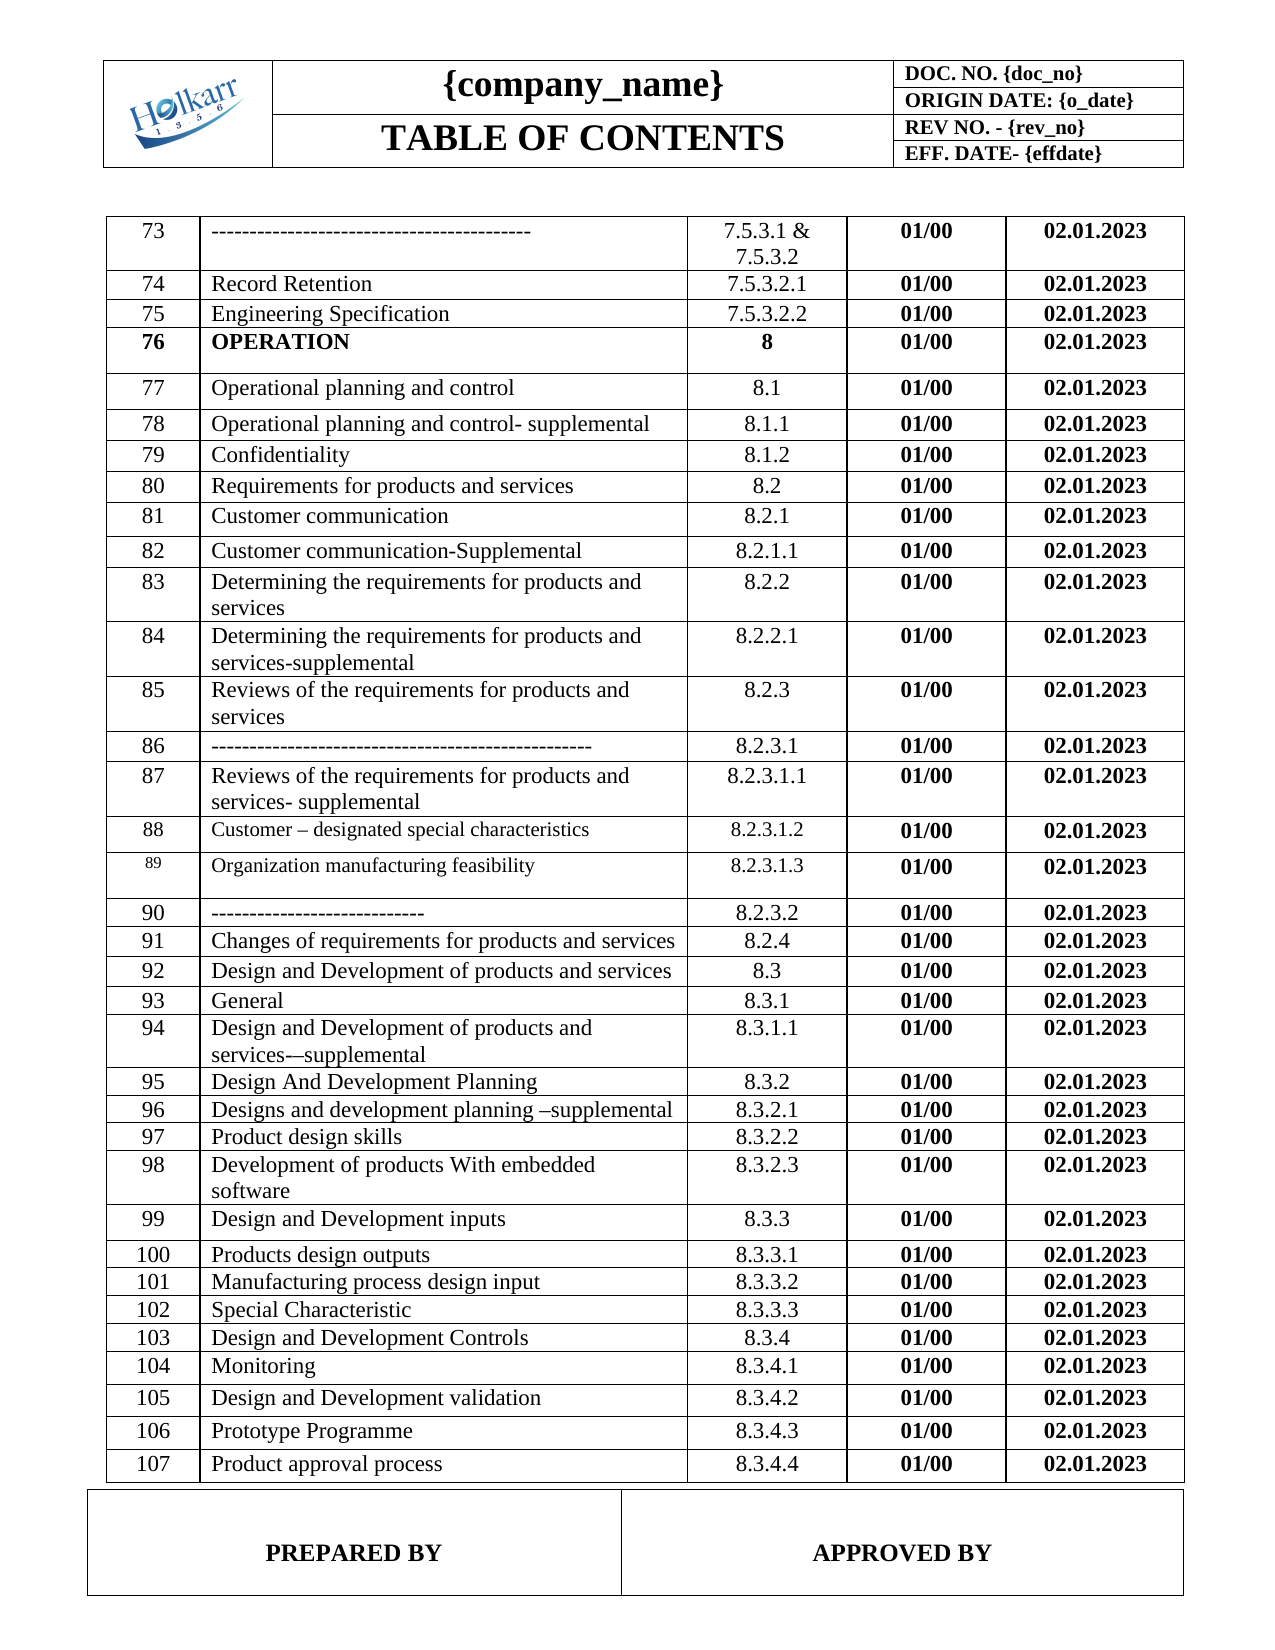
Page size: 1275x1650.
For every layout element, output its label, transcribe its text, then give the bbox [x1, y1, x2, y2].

table_cell 100 [107, 1241, 199, 1267]
table_cell 02.01.2023 [1007, 1205, 1184, 1240]
table_cell 02.01.2023 [1007, 1241, 1184, 1267]
table_cell 01/00 [848, 1450, 1005, 1482]
table_cell 01/00 [848, 300, 1005, 327]
table_cell 01/00 [848, 1123, 1005, 1150]
table_cell 01/00 [848, 732, 1005, 761]
table_cell 8.3.4.2 [688, 1385, 846, 1416]
table_cell 02.01.2023 [1007, 217, 1184, 269]
table_cell 80 [107, 472, 199, 502]
table_cell 01/00 [848, 1324, 1005, 1351]
table_cell 76 [107, 328, 199, 373]
table_cell 73 [107, 217, 199, 269]
table_cell 8.3.2 [688, 1068, 846, 1094]
table_cell 01/00 [848, 410, 1005, 440]
table_cell Organization manufacturing feasibility [201, 853, 687, 898]
table_cell 02.01.2023 [1007, 1096, 1184, 1122]
table_cell 8.3.2.3 [688, 1151, 846, 1204]
table_cell 93 [107, 987, 199, 1013]
table_cell 01/00 [848, 568, 1005, 621]
table_cell Product approval process [201, 1450, 687, 1482]
table_cell Designs and development planning –supplemental [201, 1096, 687, 1122]
table_cell 86 [107, 732, 199, 761]
table_cell 8.1.1 [688, 410, 846, 440]
table_cell Determining the requirements for products and services-supplemental [201, 622, 687, 676]
table_cell 02.01.2023 [1007, 853, 1184, 898]
table_cell 8.3.3.3 [688, 1296, 846, 1323]
table_cell 94 [107, 1015, 199, 1067]
table_cell 02.01.2023 [1007, 1385, 1184, 1416]
table_cell 01/00 [848, 1268, 1005, 1295]
table_cell Customer communication [201, 503, 687, 536]
table_cell 8.3.3 [688, 1205, 846, 1240]
table_cell 79 [107, 441, 199, 471]
table_cell 01/00 [848, 762, 1005, 816]
table_cell 81 [107, 503, 199, 536]
table_cell Design and Development inputs [201, 1205, 687, 1240]
table_cell 02.01.2023 [1007, 1324, 1184, 1351]
table_cell 87 [107, 762, 199, 816]
table_cell 01/00 [848, 817, 1005, 852]
table_cell Design and Development validation [201, 1385, 687, 1416]
table_cell 02.01.2023 [1007, 1352, 1184, 1383]
table_cell Customer communication-Supplemental [201, 537, 687, 567]
table_cell 01/00 [848, 472, 1005, 502]
table_cell 02.01.2023 [1007, 899, 1184, 926]
table_cell 8.2.3.1.3 [688, 853, 846, 898]
table_cell ---------------------------- [201, 899, 687, 926]
table_cell 8.2.2.1 [688, 622, 846, 676]
table_cell 01/00 [848, 328, 1005, 373]
table_cell 01/00 [848, 374, 1005, 409]
table_cell 02.01.2023 [1007, 328, 1184, 373]
table_cell Reviews of the requirements for products and services- supplemental [201, 762, 687, 816]
table_cell -------------------------------------------------- [201, 732, 687, 761]
table_cell 103 [107, 1324, 199, 1351]
table_cell 02.01.2023 [1007, 957, 1184, 986]
table_cell Changes of requirements for products and services [201, 927, 687, 956]
table_cell 91 [107, 927, 199, 956]
table_cell 7.5.3.2.2 [688, 300, 846, 327]
table_cell 02.01.2023 [1007, 300, 1184, 327]
table_cell 88 [107, 817, 199, 852]
table_cell Design and Development of products and services-–supplemental [201, 1015, 687, 1067]
table_cell Products design outputs [201, 1241, 687, 1267]
table_cell 02.01.2023 [1007, 762, 1184, 816]
table_cell Confidentiality [201, 441, 687, 471]
table_cell 01/00 [848, 441, 1005, 471]
table_cell Requirements for products and services [201, 472, 687, 502]
table_cell 90 [107, 899, 199, 926]
table_cell 01/00 [848, 271, 1005, 299]
table_cell 01/00 [848, 537, 1005, 567]
table_cell 02.01.2023 [1007, 1450, 1184, 1482]
table_cell 01/00 [848, 1296, 1005, 1323]
table_cell 8.3.1.1 [688, 1015, 846, 1067]
table_cell 02.01.2023 [1007, 472, 1184, 502]
table_cell General [201, 987, 687, 1013]
table_cell 8.2 [688, 472, 846, 502]
table_cell 01/00 [848, 1096, 1005, 1122]
table_cell 8.2.2 [688, 568, 846, 621]
table_cell 85 [107, 677, 199, 731]
table_cell 96 [107, 1096, 199, 1122]
table_cell Customer – designated special characteristics [201, 817, 687, 852]
table_cell 02.01.2023 [1007, 1068, 1184, 1094]
table_cell 92 [107, 957, 199, 986]
table_cell Operational planning and control- supplemental [201, 410, 687, 440]
table_cell 01/00 [848, 1241, 1005, 1267]
table_cell 8.2.3.1.1 [688, 762, 846, 816]
table_cell 02.01.2023 [1007, 987, 1184, 1013]
table_cell 01/00 [848, 1385, 1005, 1416]
table_cell 02.01.2023 [1007, 568, 1184, 621]
table_cell 01/00 [848, 1068, 1005, 1094]
table_cell 01/00 [848, 899, 1005, 926]
table_cell 106 [107, 1417, 199, 1449]
table_cell Design And Development Planning [201, 1068, 687, 1094]
table_cell 02.01.2023 [1007, 732, 1184, 761]
table_cell 78 [107, 410, 199, 440]
table_cell 8.3.1 [688, 987, 846, 1013]
table_cell 8.3.4 [688, 1324, 846, 1351]
table_cell ------------------------------------------ [201, 217, 687, 269]
table_cell 01/00 [848, 927, 1005, 956]
table_cell Operational planning and control [201, 374, 687, 409]
table_cell 01/00 [848, 1015, 1005, 1067]
table_cell 01/00 [848, 1417, 1005, 1449]
table_cell 01/00 [848, 217, 1005, 269]
table_cell 83 [107, 568, 199, 621]
table_cell 97 [107, 1123, 199, 1150]
table_cell 101 [107, 1268, 199, 1295]
table_cell 01/00 [848, 957, 1005, 986]
table_cell 8.3.4.4 [688, 1450, 846, 1482]
table_cell 02.01.2023 [1007, 1151, 1184, 1204]
table_cell 01/00 [848, 677, 1005, 731]
table_cell 01/00 [848, 987, 1005, 1013]
table_cell 02.01.2023 [1007, 410, 1184, 440]
table_cell 77 [107, 374, 199, 409]
table_cell Special Characteristic [201, 1296, 687, 1323]
table_cell 02.01.2023 [1007, 817, 1184, 852]
table_cell 02.01.2023 [1007, 927, 1184, 956]
table_cell 74 [107, 271, 199, 299]
table_cell 8 [688, 328, 846, 373]
table_cell 02.01.2023 [1007, 1296, 1184, 1323]
table_cell 8.3.2.1 [688, 1096, 846, 1122]
table_cell 01/00 [848, 853, 1005, 898]
table_cell 107 [107, 1450, 199, 1482]
table_cell 01/00 [848, 1205, 1005, 1240]
table_cell 8.3.2.2 [688, 1123, 846, 1150]
table_cell 104 [107, 1352, 199, 1383]
table_cell Design and Development Controls [201, 1324, 687, 1351]
table_cell 02.01.2023 [1007, 271, 1184, 299]
table_cell 02.01.2023 [1007, 622, 1184, 676]
table_cell 8.2.3 [688, 677, 846, 731]
table_cell Reviews of the requirements for products and services [201, 677, 687, 731]
table_cell 02.01.2023 [1007, 677, 1184, 731]
table_cell OPERATION [201, 328, 687, 373]
table_cell 95 [107, 1068, 199, 1094]
table_cell Product design skills [201, 1123, 687, 1150]
table_cell 02.01.2023 [1007, 1268, 1184, 1295]
table_cell 8.3 [688, 957, 846, 986]
table_cell 99 [107, 1205, 199, 1240]
table_cell Design and Development of products and services [201, 957, 687, 986]
table_cell 8.3.4.3 [688, 1417, 846, 1449]
table_cell 8.2.3.1.2 [688, 817, 846, 852]
table_cell 8.1.2 [688, 441, 846, 471]
table_cell 105 [107, 1385, 199, 1416]
table_cell 8.3.3.2 [688, 1268, 846, 1295]
table_cell 02.01.2023 [1007, 1417, 1184, 1449]
table_cell 7.5.3.2.1 [688, 271, 846, 299]
table_cell 8.1 [688, 374, 846, 409]
table_cell 98 [107, 1151, 199, 1204]
table_cell 02.01.2023 [1007, 1015, 1184, 1067]
table_cell 02.01.2023 [1007, 1123, 1184, 1150]
table_cell 01/00 [848, 1151, 1005, 1204]
table_cell Record Retention [201, 271, 687, 299]
table_cell 8.2.1 [688, 503, 846, 536]
table_cell 8.3.4.1 [688, 1352, 846, 1383]
table_cell 02.01.2023 [1007, 374, 1184, 409]
table_cell 102 [107, 1296, 199, 1323]
table_cell 75 [107, 300, 199, 327]
table_cell Manufacturing process design input [201, 1268, 687, 1295]
table_cell 84 [107, 622, 199, 676]
table_cell 89 [107, 853, 199, 898]
table_cell Prototype Programme [201, 1417, 687, 1449]
table_cell 7.5.3.1 & 7.5.3.2 [688, 217, 846, 269]
table_cell 01/00 [848, 503, 1005, 536]
table_cell 8.2.4 [688, 927, 846, 956]
table_cell 8.2.3.2 [688, 899, 846, 926]
table_cell 02.01.2023 [1007, 503, 1184, 536]
table_cell Monitoring [201, 1352, 687, 1383]
picture [130, 78, 247, 150]
table_cell Development of products With embedded software [201, 1151, 687, 1204]
table_cell 82 [107, 537, 199, 567]
table_cell Engineering Specification [201, 300, 687, 327]
table_cell 02.01.2023 [1007, 441, 1184, 471]
table_cell 8.2.3.1 [688, 732, 846, 761]
table_cell Determining the requirements for products and services [201, 568, 687, 621]
table_cell 01/00 [848, 1352, 1005, 1383]
table_cell 02.01.2023 [1007, 537, 1184, 567]
table_cell 8.2.1.1 [688, 537, 846, 567]
table_cell 8.3.3.1 [688, 1241, 846, 1267]
table_cell 01/00 [848, 622, 1005, 676]
